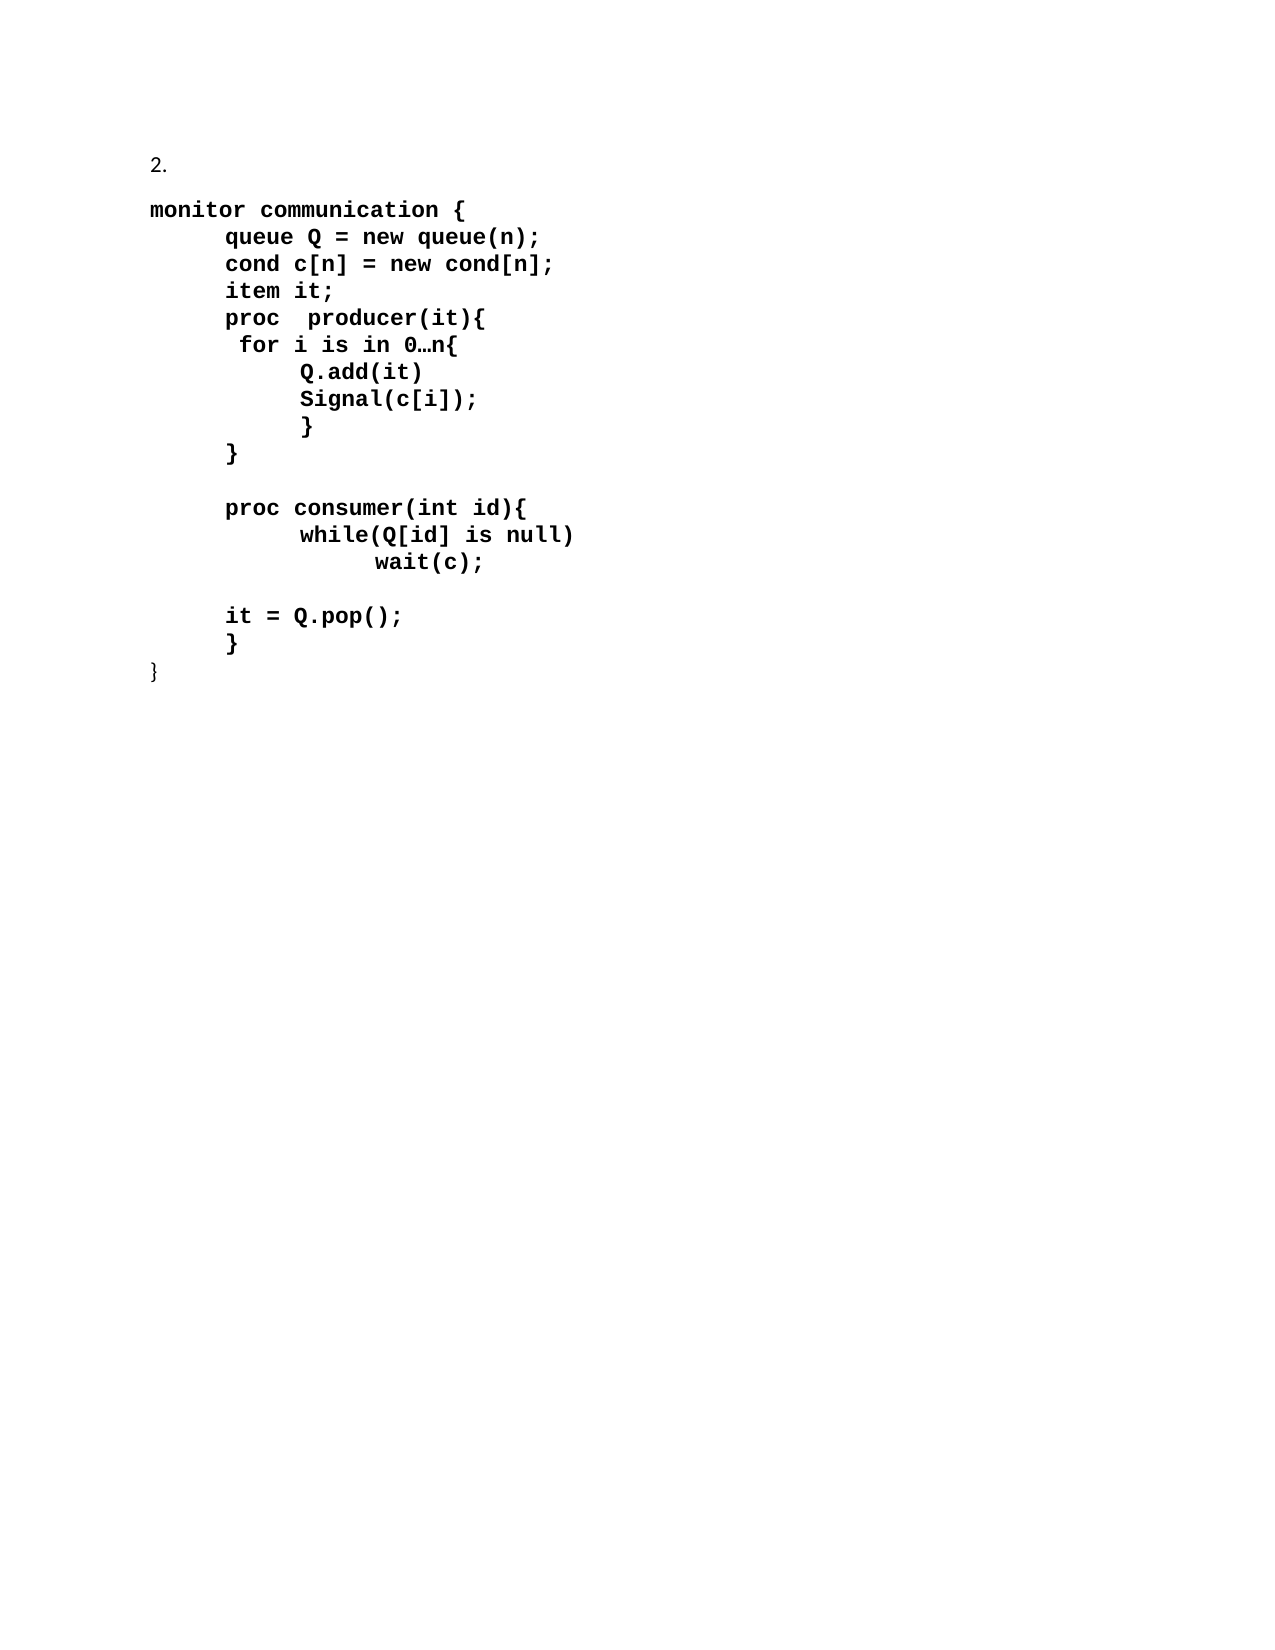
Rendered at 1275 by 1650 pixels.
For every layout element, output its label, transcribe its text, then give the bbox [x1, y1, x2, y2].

text it = Q.pop(); [150, 603, 1125, 630]
text wait(c); [150, 549, 1125, 576]
text 2. [150, 150, 1125, 178]
text } [150, 630, 1125, 657]
text while(Q[id] is null) [150, 522, 1125, 549]
text Signal(c[i]); [225, 386, 1125, 413]
text monitor communication { [150, 197, 1125, 224]
text queue Q = new queue(n); [150, 224, 1125, 251]
text item it; [150, 278, 1125, 305]
text for i is in 0…n{ [150, 332, 1125, 359]
text } [150, 441, 1125, 468]
text proc producer(it){ [150, 305, 1125, 332]
text } [150, 657, 1125, 685]
text proc consumer(int id){ [150, 495, 1125, 522]
text } [225, 413, 1125, 441]
text cond c[n] = new cond[n]; [150, 251, 1125, 278]
text Q.add(it) [225, 359, 1125, 386]
